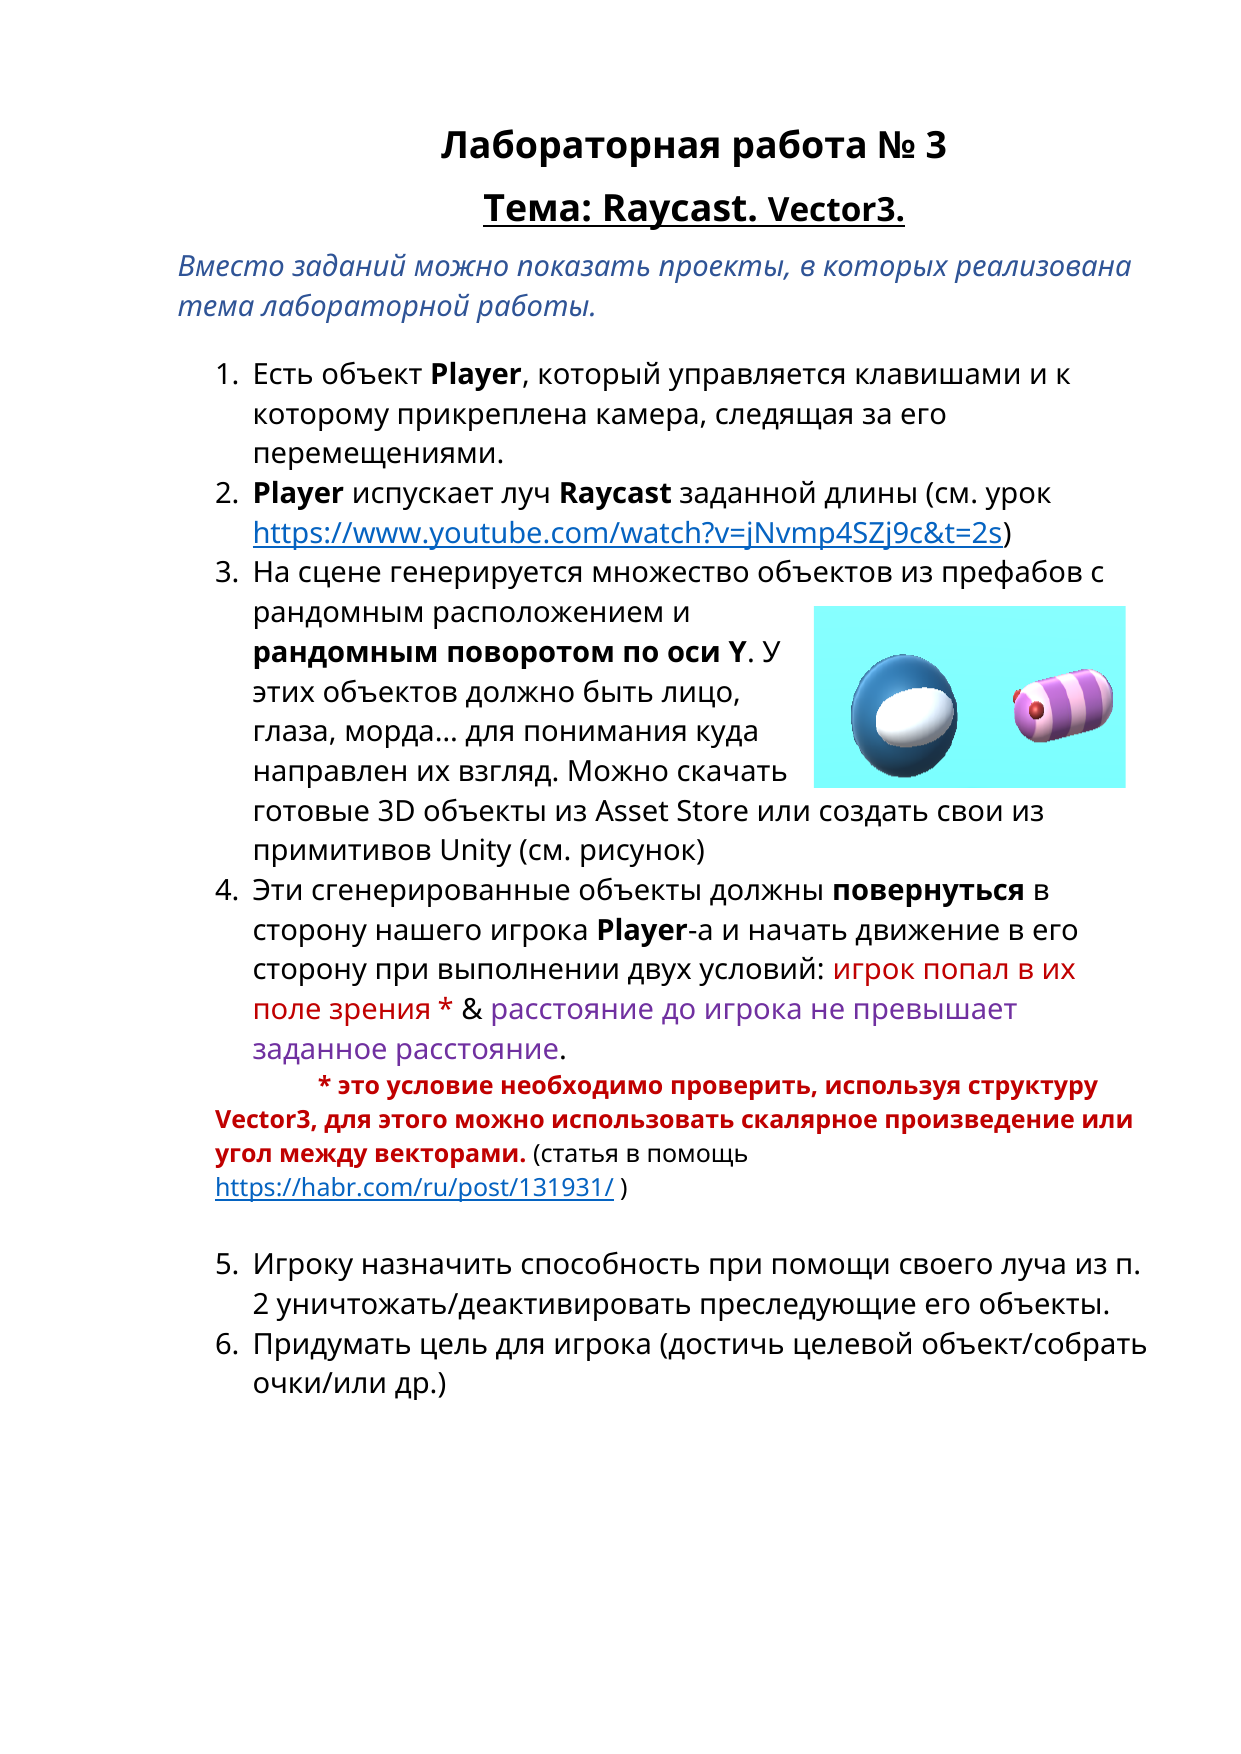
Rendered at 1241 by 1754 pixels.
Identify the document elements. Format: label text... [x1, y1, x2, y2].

text Лабораторная работа № 3 [177, 118, 1152, 169]
list Игроку назначить способность при помощи своего луча из п. 2 уничтожать/деактивировать преследующие его объекты. [215, 1244, 1152, 1323]
list Player испускает луч Raycast заданной длины (см. урок https://www.youtube.com/watch?v=jNvmp4SZj9c&t=2s) [215, 472, 1152, 552]
picture [813, 606, 1126, 788]
list Придумать цель для игрока (достичь целевой объект/собрать очки/или др.) [215, 1323, 1152, 1402]
list Есть объект Player, который управляется клавишами и к которому прикреплена камера, следящая за его перемещениями. [215, 353, 1152, 472]
text Тема: Raycast. Vector3. [177, 182, 1152, 233]
text Вместо заданий можно показать проекты, в которых реализована тема лабораторной работы. [177, 245, 1152, 324]
list На сцене генерируется множество объектов из префабов с рандомным расположением и рандомным поворотом по оси Y. У этих объектов должно быть лицо, глаза, морда… для понимания куда направлен их взгляд. Можно скачать готовые 3D объекты из Asset Store или создать свои из примитивов Unity (см. рисунок) [215, 552, 1152, 869]
text * это условие необходимо проверить, используя структуру Vector3, для этого можно использовать скалярное произведение или угол между векторами. (статья в помощь https://habr.com/ru/post/131931/ ) [215, 1068, 1152, 1204]
list Эти сгенерированные объекты должны повернуться в сторону нашего игрока Player-а и начать движение в его сторону при выполнении двух условий: игрок попал в их поле зрения * & расстояние до игрока не превышает заданное расстояние. [215, 869, 1152, 1068]
